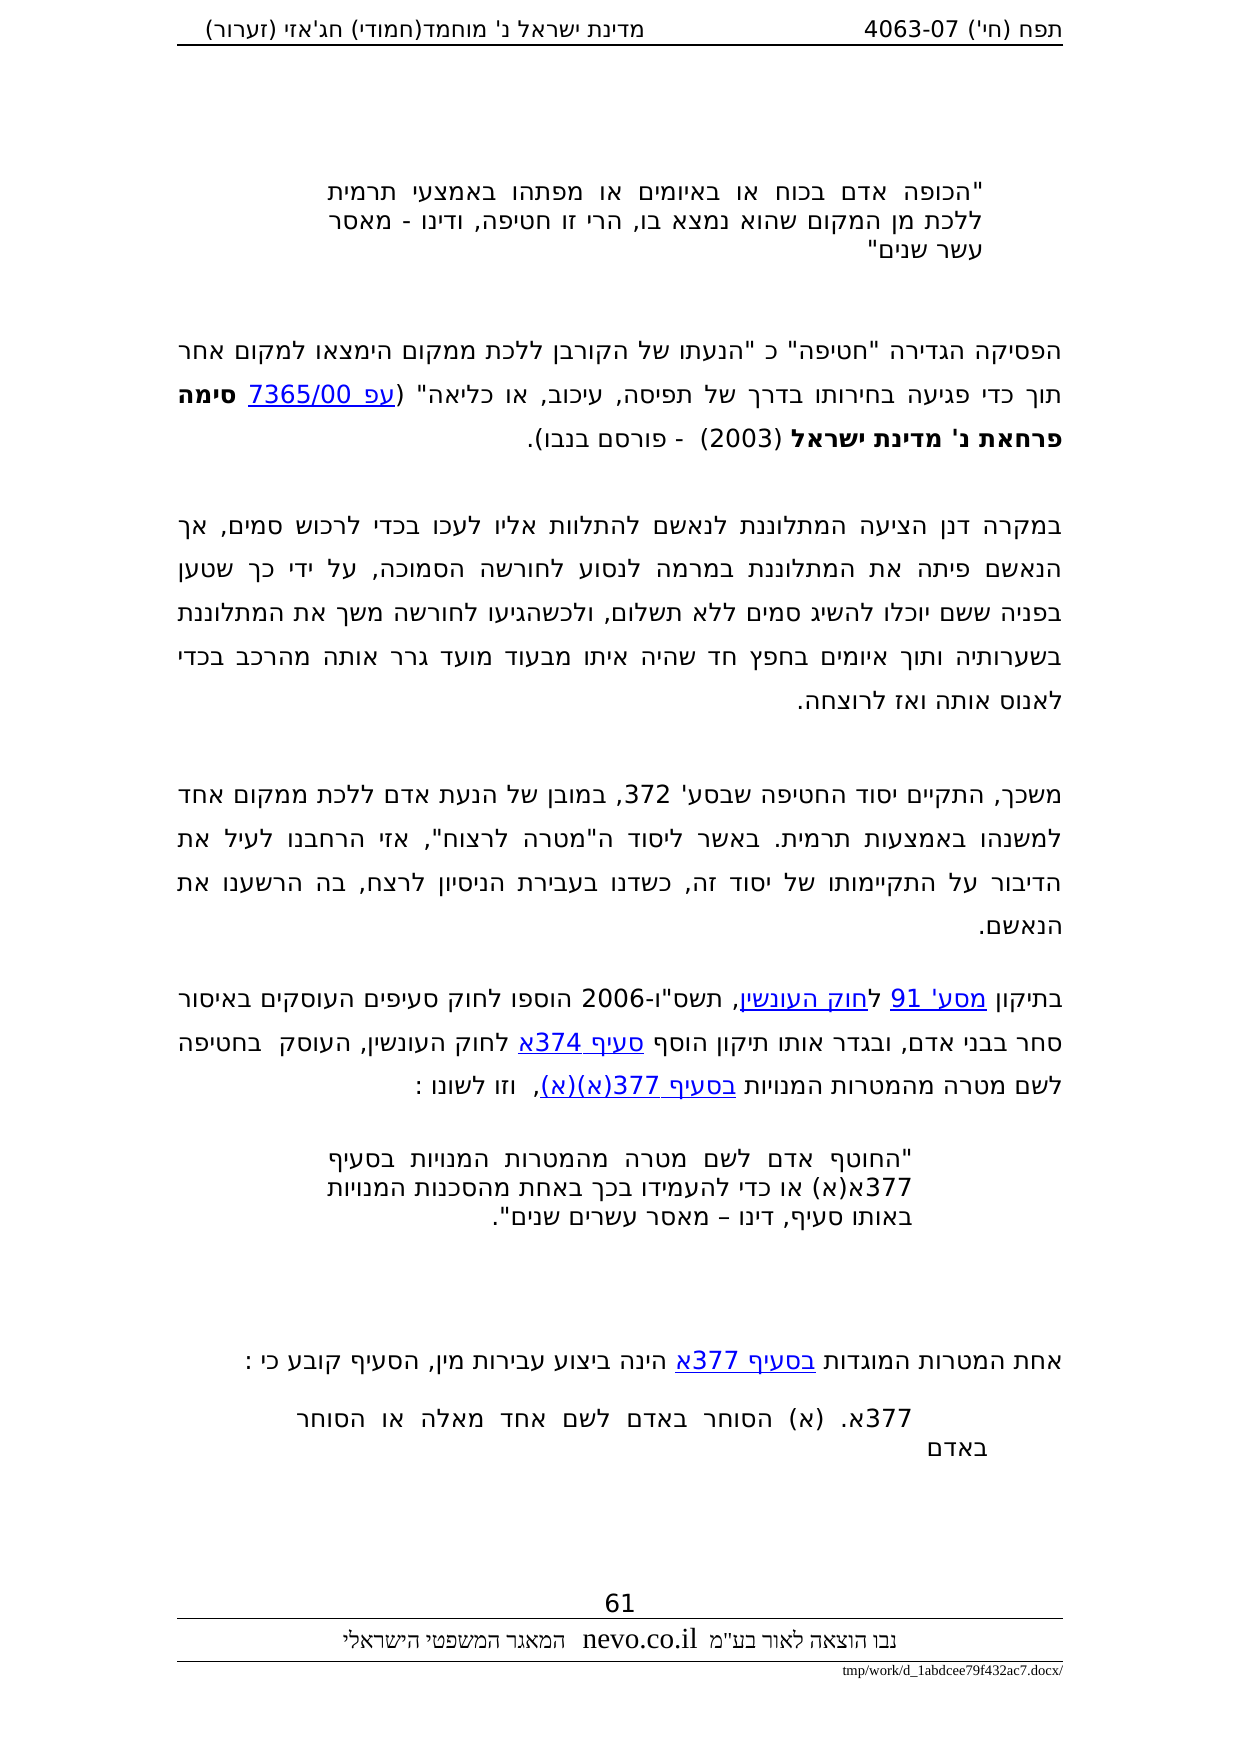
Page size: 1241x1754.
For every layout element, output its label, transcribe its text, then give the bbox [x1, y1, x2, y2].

text במקרה דנן הציעה המתלוננת לנאשם להתלוות אליו לעכו בכדי לרכוש סמים, אך הנאשם פיתה את המתלוננת במרמה לנסוע לחורשה הסמוכה, על ידי כך שטען בפניה ששם יוכלו להשיג סמים ללא תשלום, ולכשהגיעו לחורשה משך את המתלוננת בשערותיה ותוך איומים בחפץ חד שהיה איתו מבעוד מועד גרר אותה מהרכב בכדי לאנוס אותה ואז לרוצחה. [177, 511, 1063, 715]
text 377א. (א) הסוחר באדם לשם אחד מאלה או הסוחר באדם [295, 1404, 1063, 1463]
text "הכופה אדם בכוח או באיומים או מפתהו באמצעי תרמית ללכת מן המקום שהוא נמצא בו, הרי זו חטיפה, ודינו - מאסר עשר שנים" [327, 177, 983, 265]
text הפסיקה הגדירה "חטיפה" כ "הנעתו של הקורבן ללכת ממקום הימצאו למקום אחר תוך כדי פגיעה בחירותו בדרך של תפיסה, עיכוב, או כליאה" (עפ 7365/00 סימה פרחאת נ' מדינת ישראל (2003) - פורסם בנבו). [177, 337, 1063, 453]
text אחת המטרות המוגדות בסעיף 377א הינה ביצוע עבירות מין, הסעיף קובע כי : [177, 1347, 1063, 1376]
text "החוטף אדם לשם מטרה מהמטרות המנויות בסעיף 377א(א) או כדי להעמידו בכך באחת מהסכנות המנויות באותו סעיף, דינו – מאסר עשרים שנים". [327, 1144, 913, 1232]
text משכך, התקיים יסוד החטיפה שבסע' 372, במובן של הנעת אדם ללכת ממקום אחד למשנהו באמצעות תרמית. באשר ליסוד ה"מטרה לרצוח", אזי הרחבנו לעיל את הדיבור על התקיימותו של יסוד זה, כשדנו בעבירת הניסיון לרצח, בה הרשענו את הנאשם. [177, 780, 1063, 941]
text בתיקון מסע' 91 לחוק העונשין, תשס"ו-2006 הוספו לחוק סעיפים העוסקים באיסור סחר בבני אדם, ובגדר אותו תיקון הוסף סעיף 374א לחוק העונשין, העוסק בחטיפה לשם מטרה מהמטרות המנויות בסעיף 377(א)(א), וזו לשונו : [177, 984, 1063, 1101]
